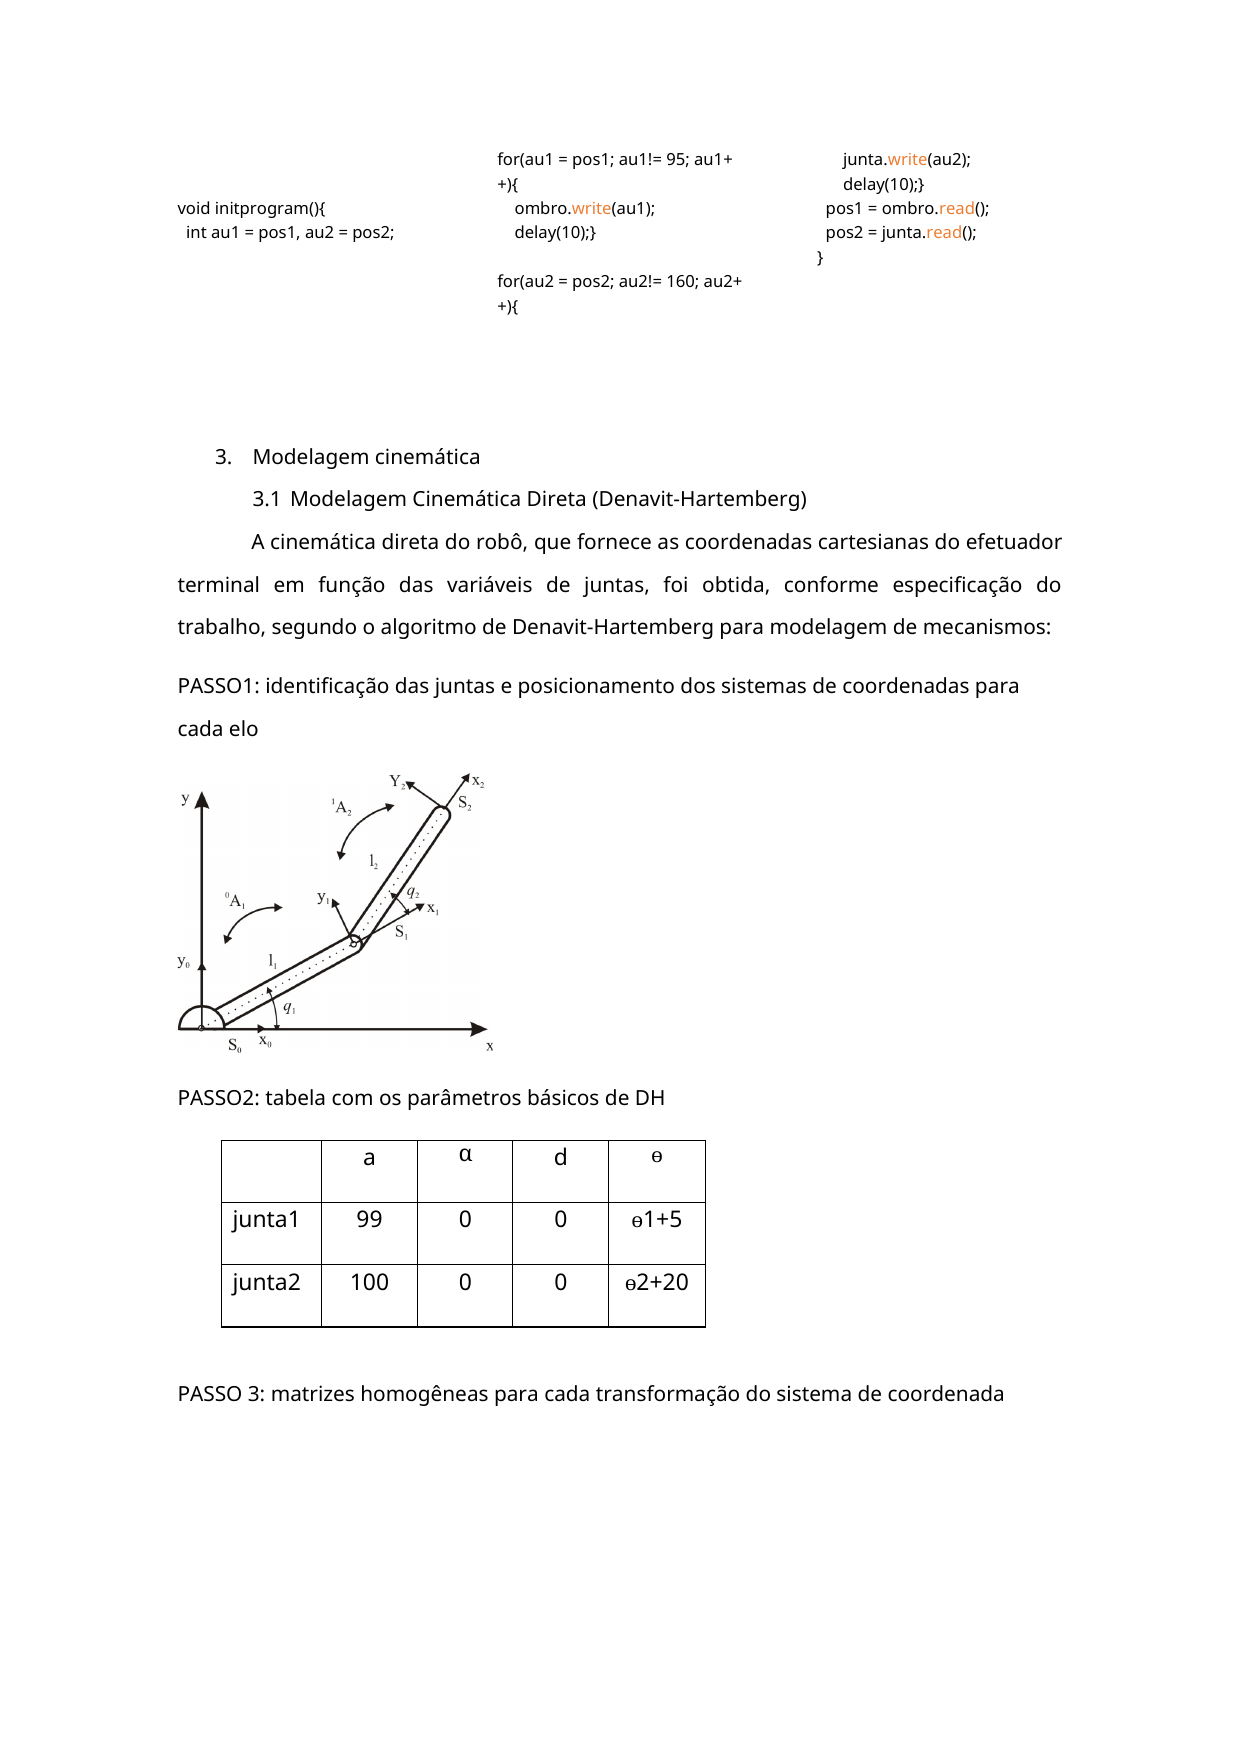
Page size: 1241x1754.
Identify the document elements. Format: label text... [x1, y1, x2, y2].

text PASSO1: identificação das juntas e posicionamento dos sistemas de coordenadas para cada elo [177, 672, 1063, 743]
text PASSO2: tabela com os parâmetros básicos de DH [177, 1083, 1063, 1111]
text junta.write(au2); [817, 148, 1063, 170]
list Modelagem cinemática [215, 442, 1063, 470]
table_header a [322, 1141, 417, 1202]
table_cell 99 [322, 1203, 417, 1264]
table_cell 0 [418, 1265, 512, 1326]
table_header ɵ [609, 1141, 705, 1202]
table_header α [418, 1141, 512, 1202]
text ombro.write(au1); [497, 197, 743, 219]
text pos2 = junta.read(); [817, 221, 1063, 244]
table_header d [513, 1141, 608, 1202]
table_cell ɵ1+5 [609, 1203, 705, 1264]
table_header [222, 1141, 321, 1202]
text delay(10);} [817, 172, 1063, 195]
table_cell 0 [513, 1203, 608, 1264]
list Modelagem Cinemática Direta (Denavit-Hartemberg) [252, 484, 1063, 513]
text } [817, 246, 1063, 268]
text int au1 = pos1, au2 = pos2; [177, 221, 423, 244]
table_cell 0 [418, 1203, 512, 1264]
text delay(10);} [497, 221, 743, 244]
table_cell junta2 [222, 1265, 321, 1326]
text PASSO 3: matrizes homogêneas para cada transformação do sistema de coordenada [177, 1379, 1063, 1408]
table_cell 100 [322, 1265, 417, 1326]
table_cell junta1 [222, 1203, 321, 1264]
text for(au1 = pos1; au1!= 95; au1++){ [497, 148, 743, 195]
table_cell ɵ2+20 [609, 1265, 705, 1326]
text for(au2 = pos2; au2!= 160; au2++){ [497, 270, 743, 317]
text void initprogram(){ [177, 197, 423, 219]
text A cinemática direta do robô, que fornece as coordenadas cartesianas do efetuador terminal em função das variáveis de juntas, foi obtida, conforme especificação do trabalho, segundo o algoritmo de Denavit-Hartemberg para modelagem de mecanismos: [177, 527, 1063, 641]
table_cell 0 [513, 1265, 608, 1326]
text pos1 = ombro.read(); [817, 197, 1063, 219]
